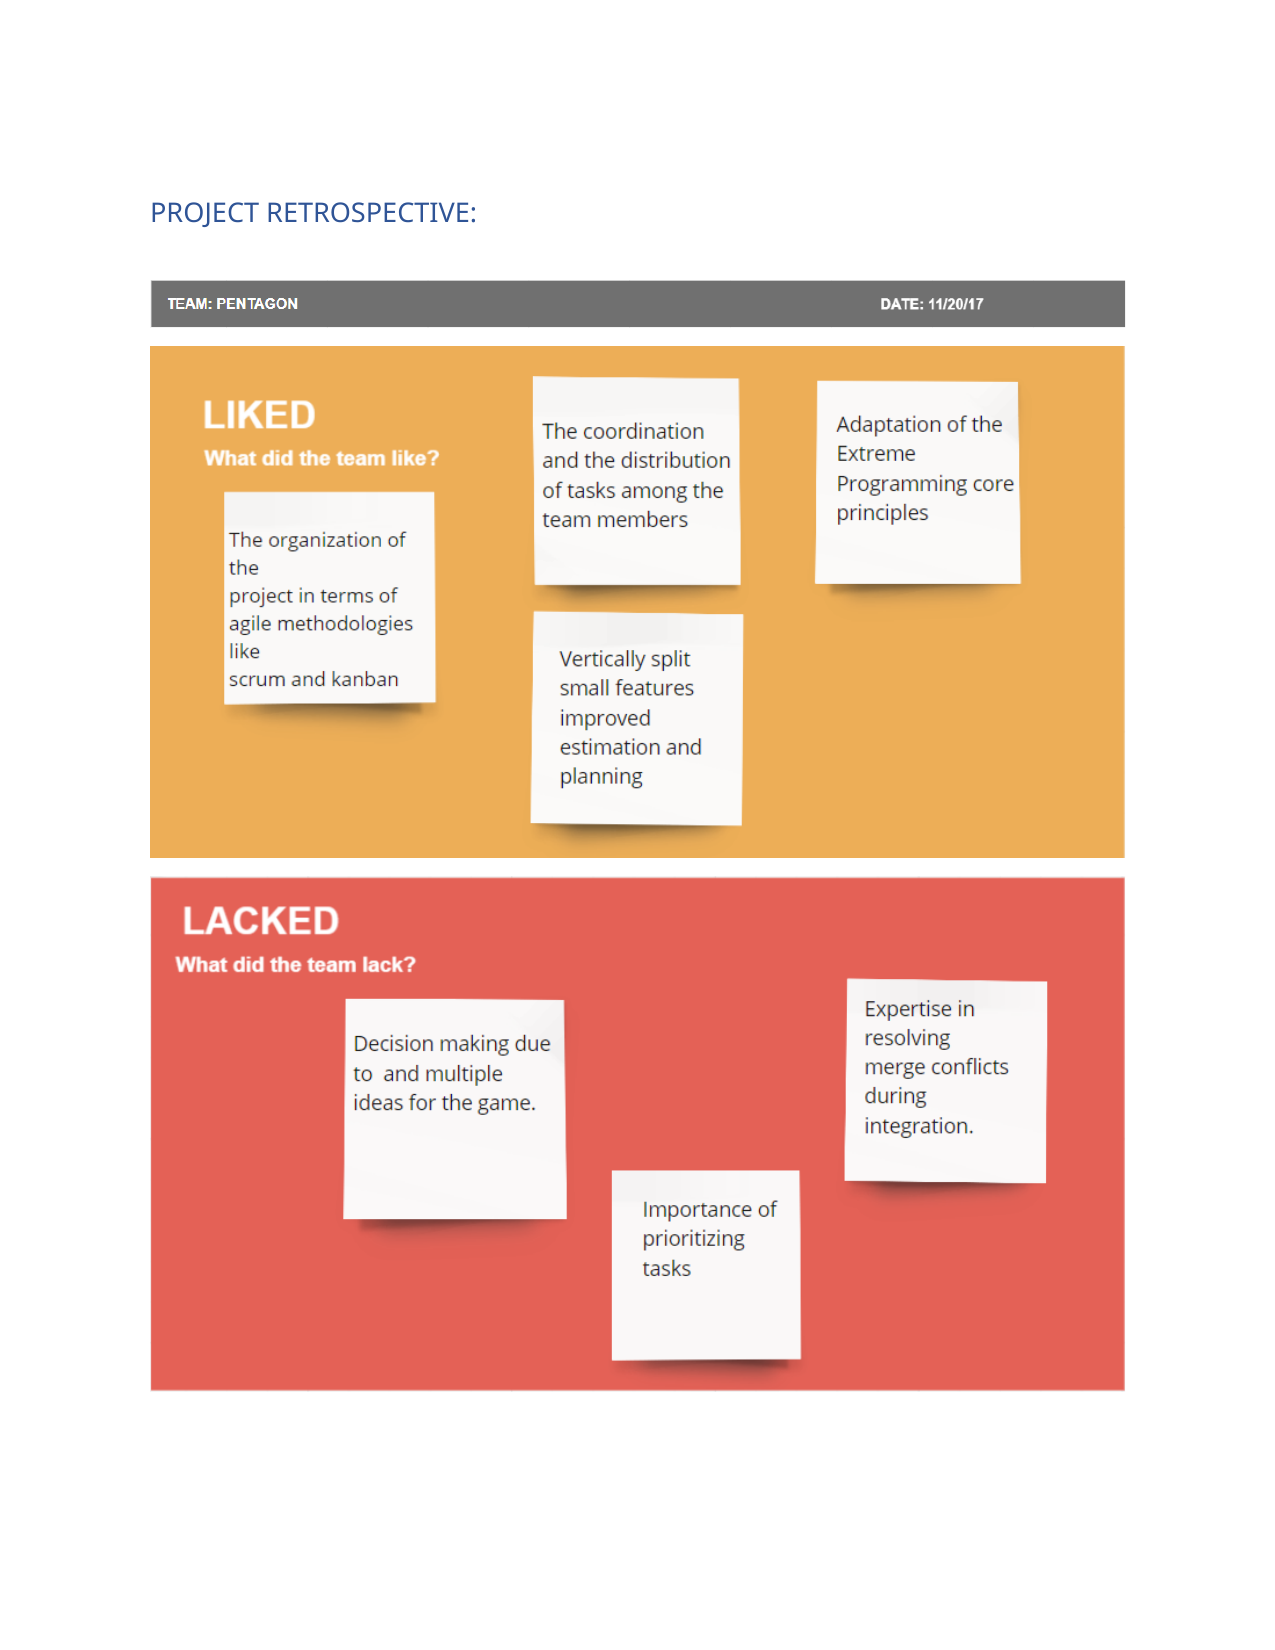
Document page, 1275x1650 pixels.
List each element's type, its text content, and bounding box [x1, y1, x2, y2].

picture [150, 346, 1125, 858]
picture [150, 876, 1125, 1392]
subtitle PROJECT RETROSPECTIVE: [150, 194, 1125, 231]
picture [150, 280, 1125, 328]
